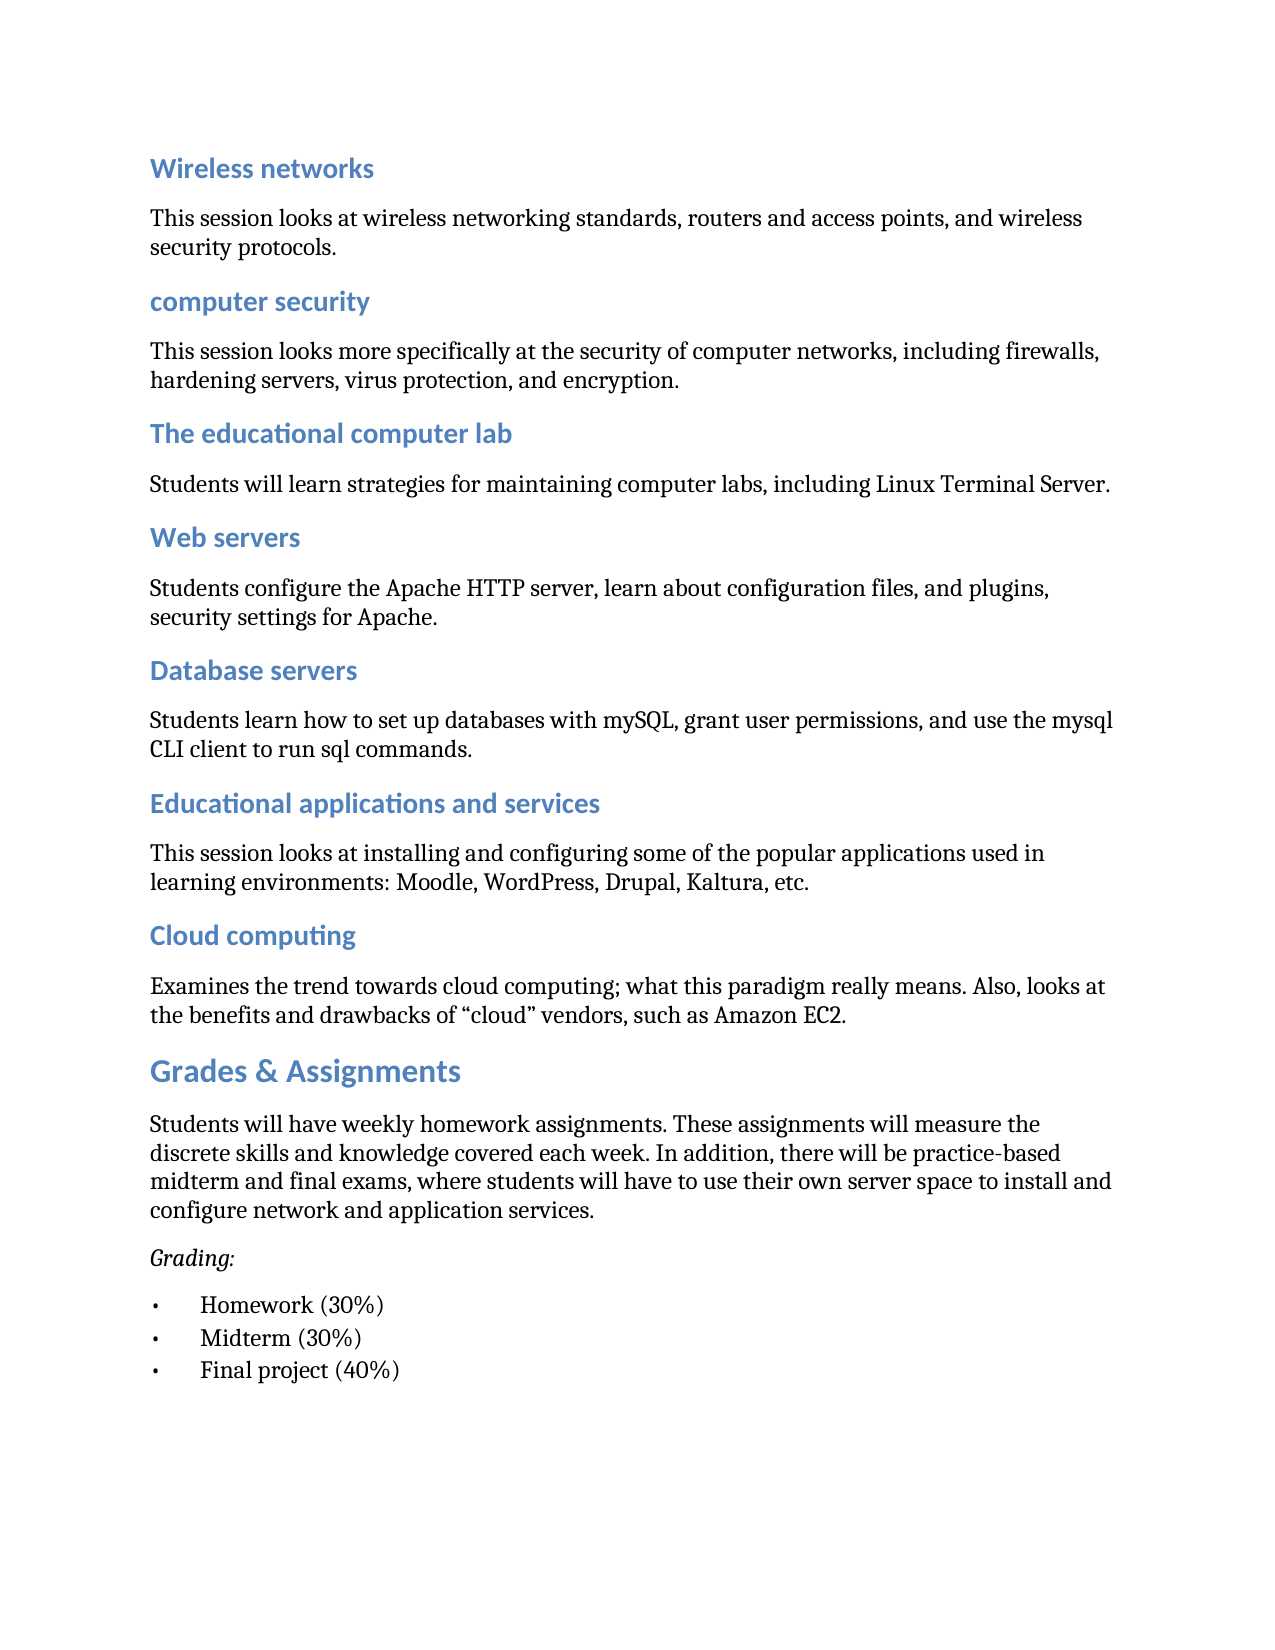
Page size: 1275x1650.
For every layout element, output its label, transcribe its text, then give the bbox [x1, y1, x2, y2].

list Final project (40%) [150, 1356, 1125, 1385]
text This session looks at wireless networking standards, routers and access points, and wireless security protocols. [150, 204, 1125, 262]
subtitle The educational computer lab [150, 415, 1125, 451]
subtitle Wireless networks [150, 150, 1125, 186]
subtitle Web servers [150, 519, 1125, 555]
text Students configure the Apache HTTP server, learn about configuration files, and plugins, security settings for Apache. [150, 574, 1125, 631]
subtitle computer security [150, 283, 1125, 318]
subtitle Educational applications and services [150, 785, 1125, 820]
list Homework (30%) [150, 1291, 1125, 1320]
text This session looks at installing and configuring some of the popular applications used in learning environments: Moodle, WordPress, Drupal, Kaltura, etc. [150, 839, 1125, 897]
text Students learn how to set up databases with mySQL, grant user permissions, and use the mysql CLI client to run sql commands. [150, 706, 1125, 764]
text This session looks more specifically at the security of computer networks, including firewalls, hardening servers, virus protection, and encryption. [150, 337, 1125, 394]
subtitle Database servers [150, 652, 1125, 688]
text Grading: [150, 1243, 1125, 1272]
text Examines the trend towards cloud computing; what this paradigm really means. Also, looks at the benefits and drawbacks of “cloud” vendors, such as Amazon EC2. [150, 972, 1125, 1029]
text Students will have weekly homework assignments. These assignments will measure the discrete skills and knowledge covered each week. In addition, there will be practice-based midterm and final exams, where students will have to use their own server space to install and configure network and application services. [150, 1110, 1125, 1225]
text Students will learn strategies for maintaining computer labs, including Linux Terminal Server. [150, 470, 1125, 498]
list Midterm (30%) [150, 1323, 1125, 1352]
subtitle Cloud computing [150, 917, 1125, 953]
subtitle Grades & Assignments [150, 1050, 1125, 1091]
